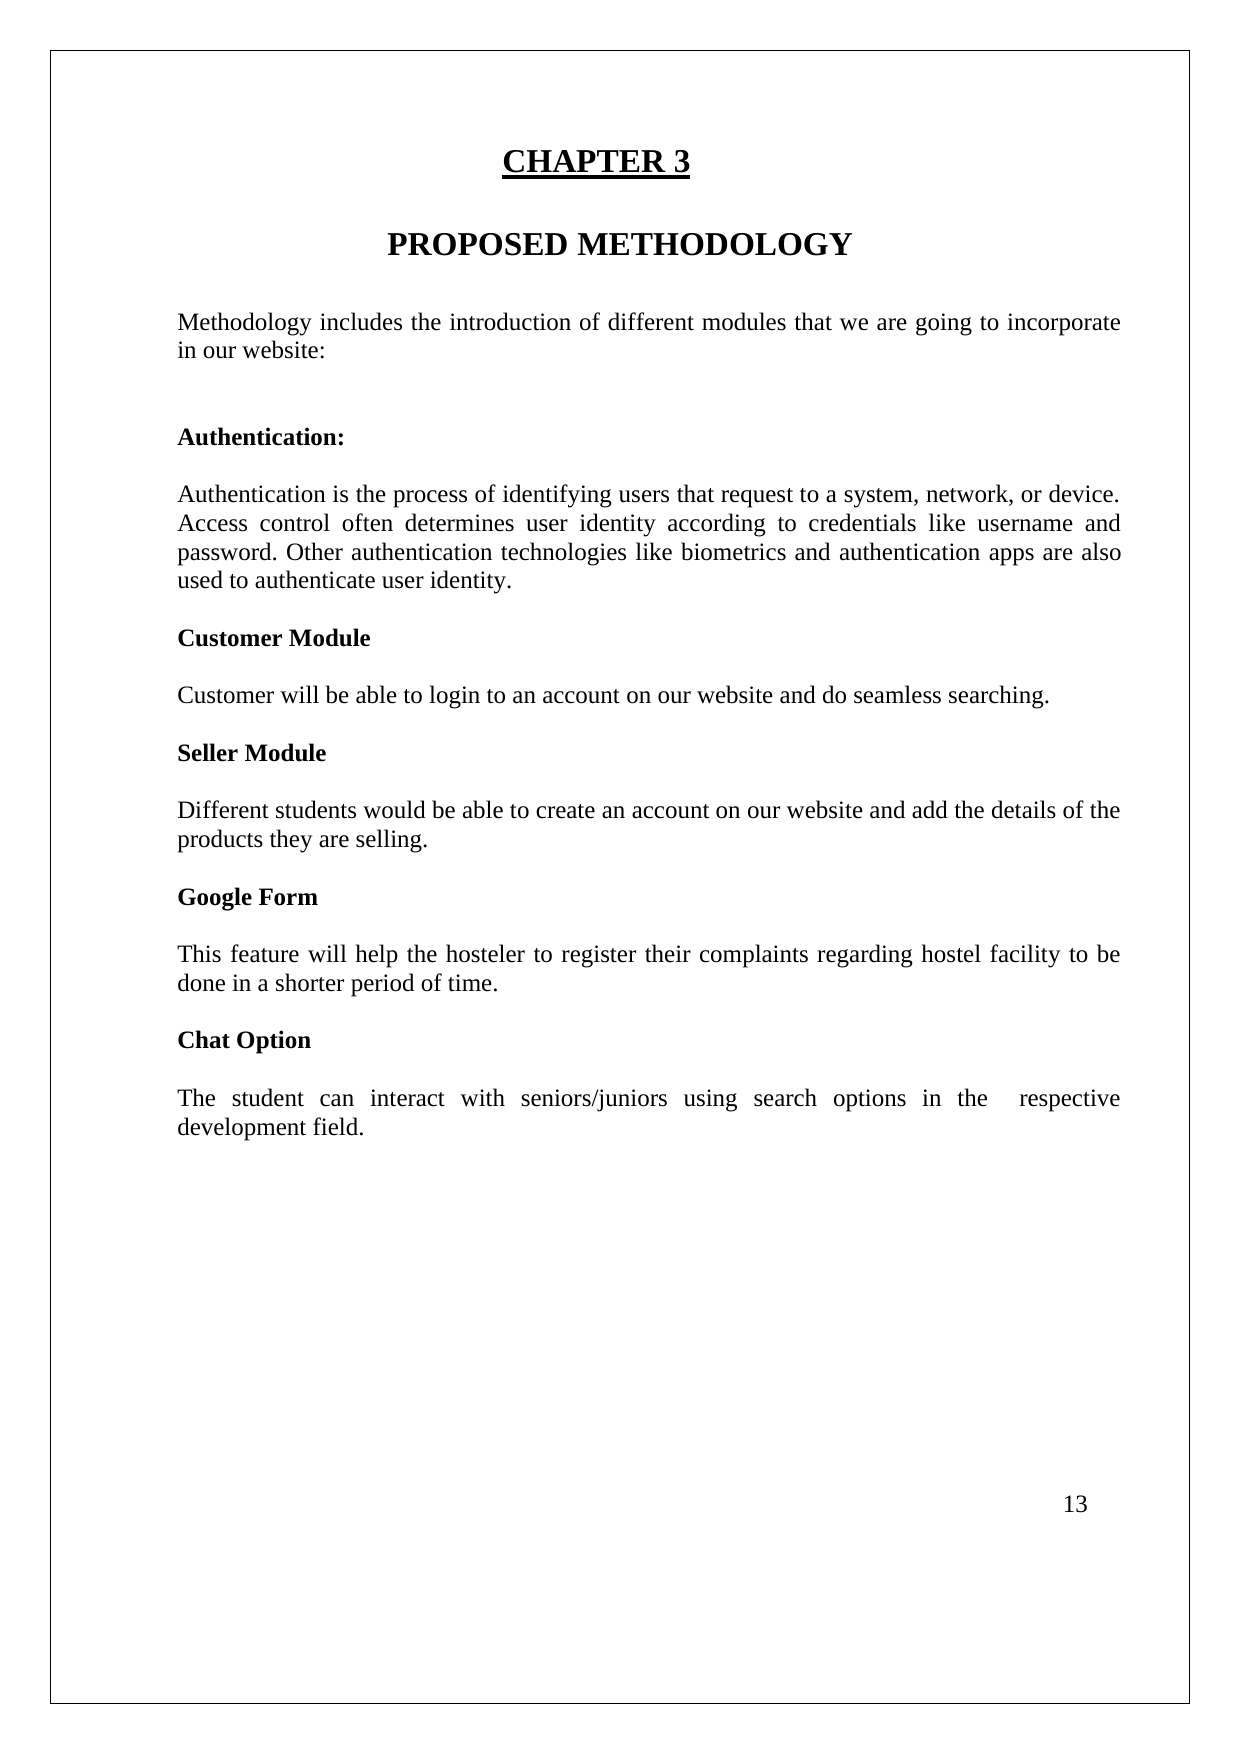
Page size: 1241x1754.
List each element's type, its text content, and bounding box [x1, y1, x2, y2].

text Methodology includes the introduction of different modules that we are going to incorporate in our website: [177, 307, 1122, 364]
text This feature will help the hosteler to register their complaints regarding hostel facility to be done in a shorter period of time. [177, 939, 1122, 997]
text PROPOSED METHODOLOGY [292, 224, 948, 262]
text Customer Module [177, 623, 1122, 652]
text Customer will be able to login to an account on our website and do seamless searching. [177, 681, 1122, 709]
text Google Form [177, 882, 1122, 911]
text The student can interact with seniors/juniors using search options in the respective development field. [177, 1083, 1122, 1141]
text CHAPTER 3 [477, 142, 948, 180]
text Different students would be able to create an account on our website and add the details of the products they are selling. [177, 796, 1122, 853]
text Authentication is the process of identifying users that request to a system, network, or device. Access control often determines user identity according to credentials like username and password. Other authentication technologies like biometrics and authentication apps are also used to authenticate user identity. [177, 479, 1122, 594]
text Authentication: [177, 422, 1122, 451]
text Chat Option [177, 1026, 1122, 1054]
text Seller Module [177, 738, 1122, 767]
